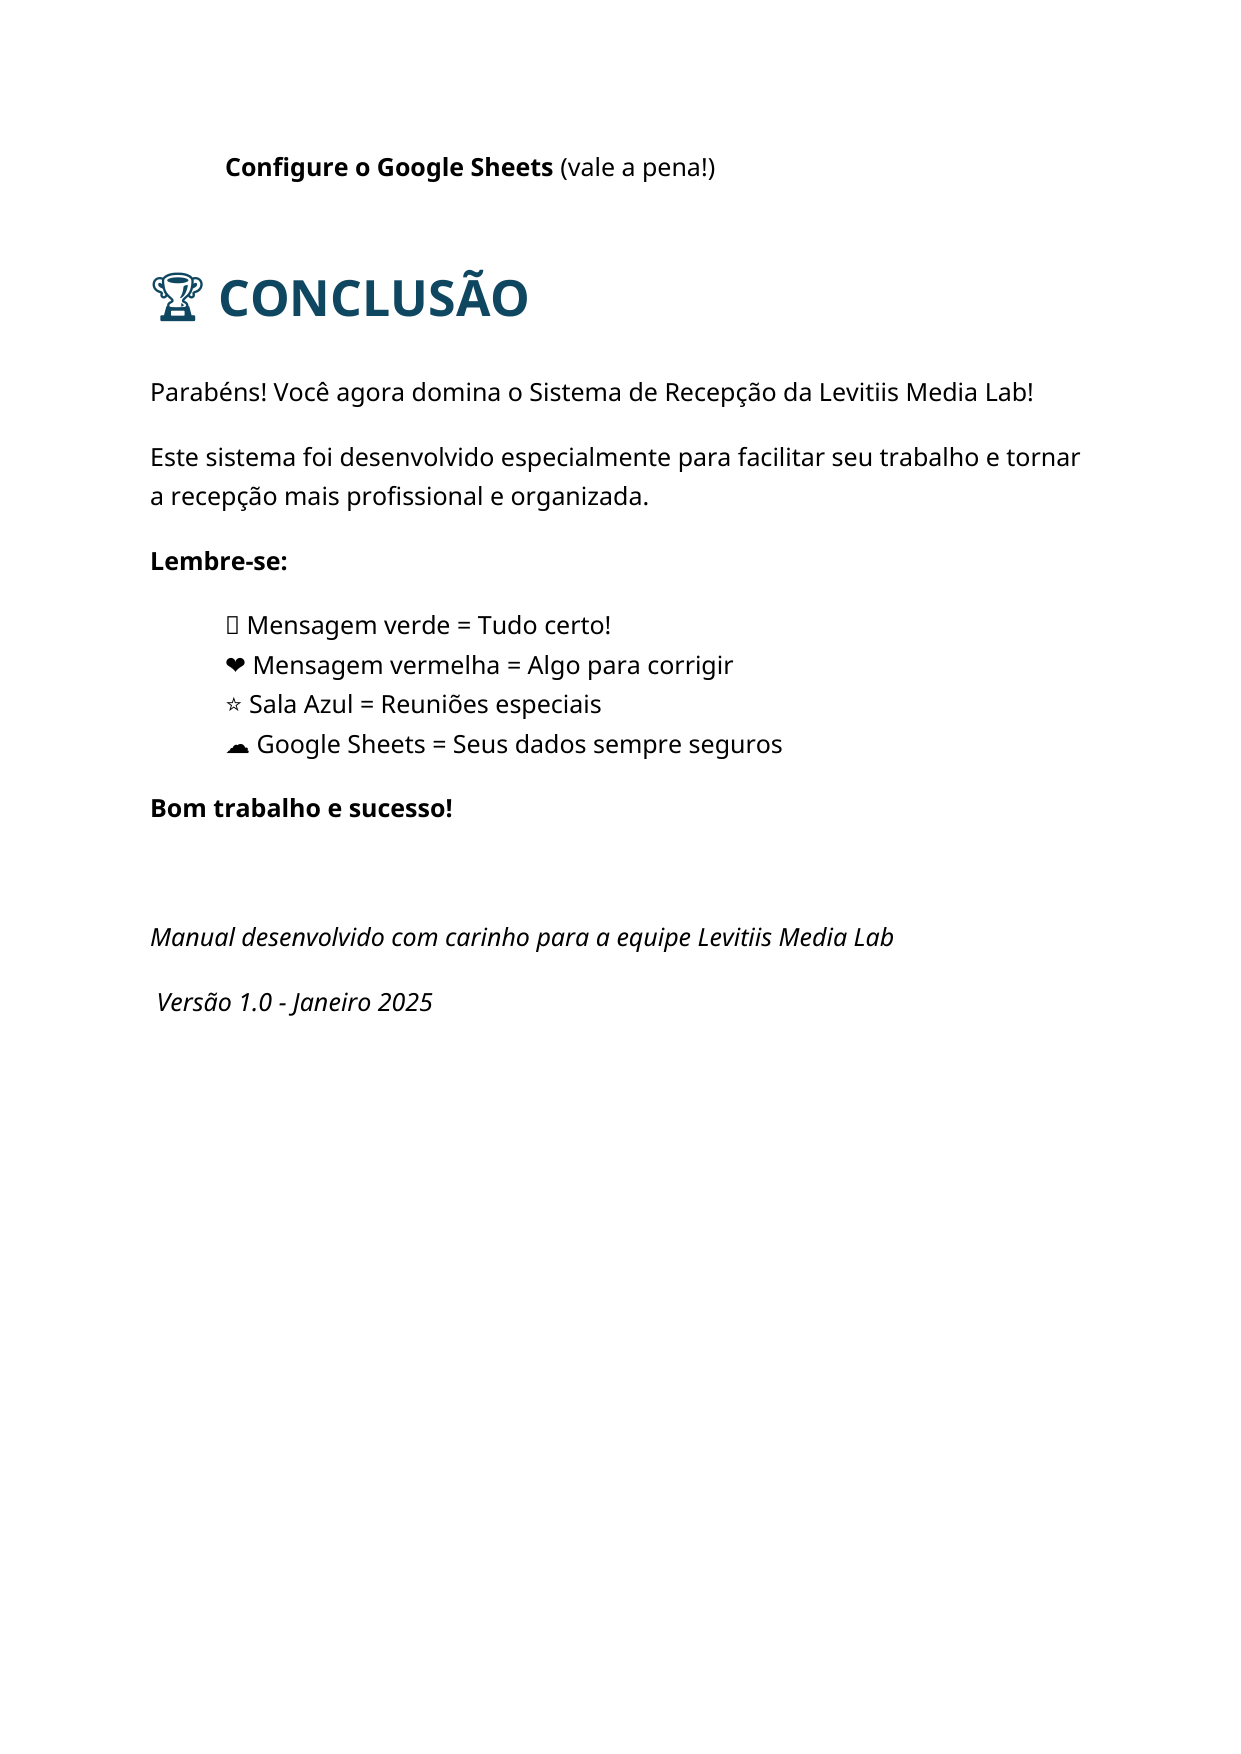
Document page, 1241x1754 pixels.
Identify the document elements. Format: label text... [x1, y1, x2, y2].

text Este sistema foi desenvolvido especialmente para facilitar seu trabalho e tornar a recepção mais profissional e organizada. [150, 439, 1090, 513]
text Bom trabalho e sucesso! [150, 791, 1090, 825]
list ❤️ Mensagem vermelha = Algo para corrigir [225, 647, 1090, 681]
list ☁️ Google Sheets = Seus dados sempre seguros [225, 726, 1090, 760]
list Configure o Google Sheets (vale a pena!) [225, 150, 1090, 184]
text Versão 1.0 - Janeiro 2025 [150, 984, 1090, 1018]
list ⭐ Sala Azul = Reuniões especiais [225, 687, 1090, 721]
text Manual desenvolvido com carinho para a equipe Levitiis Media Lab [150, 920, 1090, 954]
list 💚 Mensagem verde = Tudo certo! [225, 608, 1090, 642]
text Parabéns! Você agora domina o Sistema de Recepção da Levitiis Media Lab! [150, 375, 1090, 409]
text Lembre-se: [150, 543, 1090, 577]
subtitle 🏆 CONCLUSÃO [150, 262, 1090, 331]
